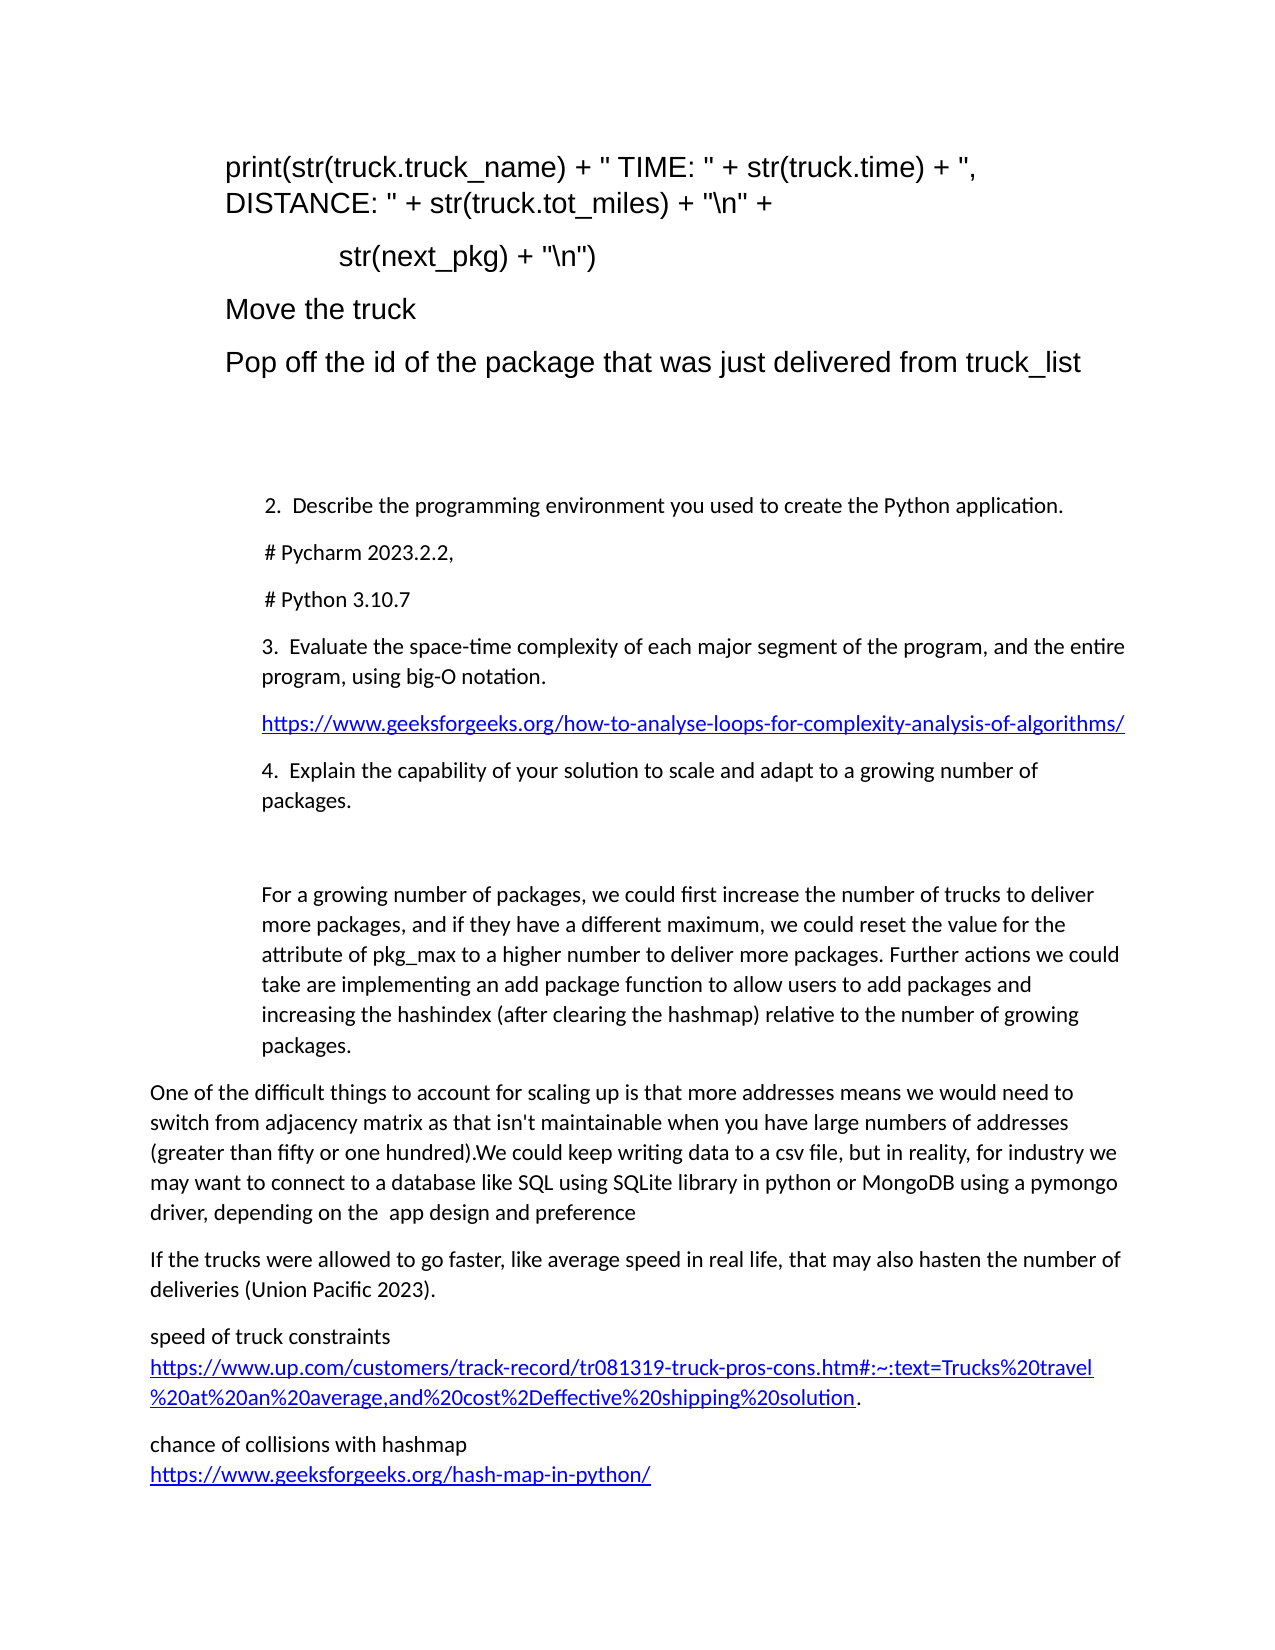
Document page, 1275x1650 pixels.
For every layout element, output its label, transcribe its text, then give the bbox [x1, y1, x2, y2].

text print(str(truck.truck_name) + " TIME: " + str(truck.time) + ", DISTANCE: " + str(truck.tot_miles) + "\n" + [225, 150, 1125, 220]
text str(next_pkg) + "\n") [225, 239, 1125, 272]
text # Python 3.10.7 [264, 585, 1125, 613]
text 3. Evaluate the space-time complexity of each major segment of the program, and the entire program, using big-O notation. [261, 632, 1125, 690]
text 2. Describe the programming environment you used to create the Python application. [264, 491, 1125, 519]
text 4. Explain the capability of your solution to scale and adapt to a growing number of packages. [261, 756, 1125, 814]
text speed of truck constraints https://www.up.com/customers/track-record/tr081319-truck-pros-cons.htm#:~:text=Trucks%20travel%20at%20an%20average,and%20cost%2Deffective%20shipping%20solution. [150, 1322, 1125, 1411]
text https://www.geeksforgeeks.org/how-to-analyse-loops-for-complexity-analysis-of-algorithms/ [261, 709, 1125, 733]
text Move the truck [225, 292, 1125, 325]
text If the trucks were allowed to go faster, like average speed in real life, that may also hasten the number of deliveries (Union Pacific 2023). [150, 1245, 1125, 1303]
text Pop off the id of the package that was just delivered from truck_list [225, 344, 1125, 378]
text chance of collisions with hashmap https://www.geeksforgeeks.org/hash-map-in-python/ [150, 1430, 1125, 1488]
text # Pycharm 2023.2.2, [264, 538, 1125, 566]
text For a growing number of packages, we could first increase the number of trucks to deliver more packages, and if they have a different maximum, we could reset the value for the attribute of pkg_max to a higher number to deliver more packages. Further actions we could take are implementing an add package function to allow users to add packages and increasing the hashindex (after clearing the hashmap) relative to the number of growing packages. [261, 880, 1125, 1059]
text One of the difficult things to account for scaling up is that more addresses means we would need to switch from adjacency matrix as that isn't maintainable when you have large numbers of addresses (greater than fifty or one hundred).We could keep writing data to a csv file, but in reality, for industry we may want to connect to a database like SQL using SQLite library in python or MongoDB using a pymongo driver, depending on the app design and preference [150, 1078, 1125, 1226]
